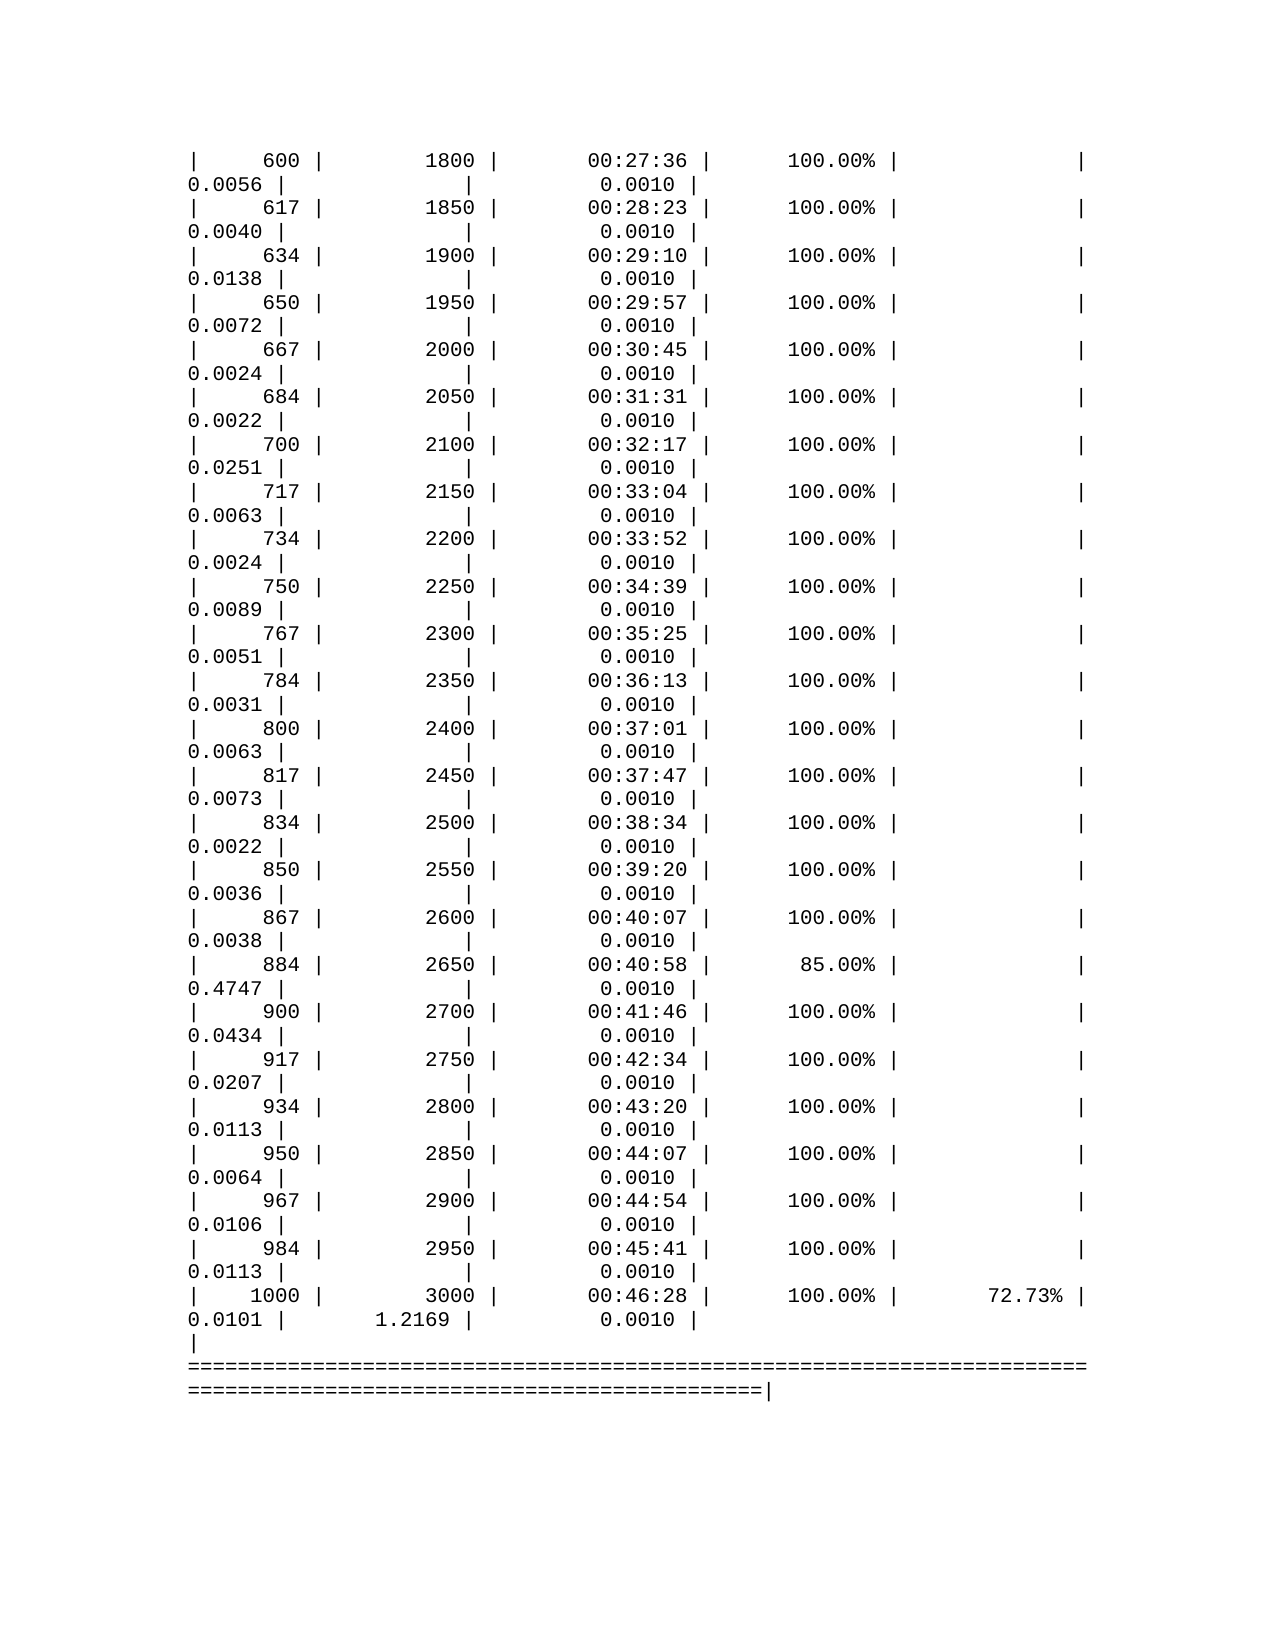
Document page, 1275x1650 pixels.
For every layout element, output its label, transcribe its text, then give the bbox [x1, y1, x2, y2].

text | 850 | 2550 | 00:39:20 | 100.00% | | 0.0036 | | 0.0010 | [187, 859, 1087, 907]
text | 1000 | 3000 | 00:46:28 | 100.00% | 72.73% | 0.0101 | 1.2169 | 0.0010 | [187, 1285, 1087, 1332]
text | 667 | 2000 | 00:30:45 | 100.00% | | 0.0024 | | 0.0010 | [187, 339, 1087, 386]
text | 984 | 2950 | 00:45:41 | 100.00% | | 0.0113 | | 0.0010 | [187, 1238, 1087, 1285]
text | 600 | 1800 | 00:27:36 | 100.00% | | 0.0056 | | 0.0010 | [187, 150, 1087, 197]
text | 884 | 2650 | 00:40:58 | 85.00% | | 0.4747 | | 0.0010 | [187, 954, 1087, 1001]
text | 800 | 2400 | 00:37:01 | 100.00% | | 0.0063 | | 0.0010 | [187, 717, 1087, 765]
text | 734 | 2200 | 00:33:52 | 100.00% | | 0.0024 | | 0.0010 | [187, 528, 1087, 576]
text | 900 | 2700 | 00:41:46 | 100.00% | | 0.0434 | | 0.0010 | [187, 1001, 1087, 1048]
text | 967 | 2900 | 00:44:54 | 100.00% | | 0.0106 | | 0.0010 | [187, 1190, 1087, 1238]
text | 717 | 2150 | 00:33:04 | 100.00% | | 0.0063 | | 0.0010 | [187, 481, 1087, 528]
text |======================================================================================================================| [187, 1332, 1087, 1403]
text | 917 | 2750 | 00:42:34 | 100.00% | | 0.0207 | | 0.0010 | [187, 1048, 1087, 1096]
text | 617 | 1850 | 00:28:23 | 100.00% | | 0.0040 | | 0.0010 | [187, 197, 1087, 244]
text | 700 | 2100 | 00:32:17 | 100.00% | | 0.0251 | | 0.0010 | [187, 434, 1087, 481]
text | 634 | 1900 | 00:29:10 | 100.00% | | 0.0138 | | 0.0010 | [187, 244, 1087, 292]
text | 867 | 2600 | 00:40:07 | 100.00% | | 0.0038 | | 0.0010 | [187, 907, 1087, 954]
text | 767 | 2300 | 00:35:25 | 100.00% | | 0.0051 | | 0.0010 | [187, 623, 1087, 670]
text | 750 | 2250 | 00:34:39 | 100.00% | | 0.0089 | | 0.0010 | [187, 576, 1087, 623]
text | 684 | 2050 | 00:31:31 | 100.00% | | 0.0022 | | 0.0010 | [187, 386, 1087, 434]
text | 650 | 1950 | 00:29:57 | 100.00% | | 0.0072 | | 0.0010 | [187, 292, 1087, 339]
text | 834 | 2500 | 00:38:34 | 100.00% | | 0.0022 | | 0.0010 | [187, 812, 1087, 859]
text | 934 | 2800 | 00:43:20 | 100.00% | | 0.0113 | | 0.0010 | [187, 1096, 1087, 1143]
text | 950 | 2850 | 00:44:07 | 100.00% | | 0.0064 | | 0.0010 | [187, 1143, 1087, 1190]
text | 784 | 2350 | 00:36:13 | 100.00% | | 0.0031 | | 0.0010 | [187, 670, 1087, 717]
text | 817 | 2450 | 00:37:47 | 100.00% | | 0.0073 | | 0.0010 | [187, 765, 1087, 812]
